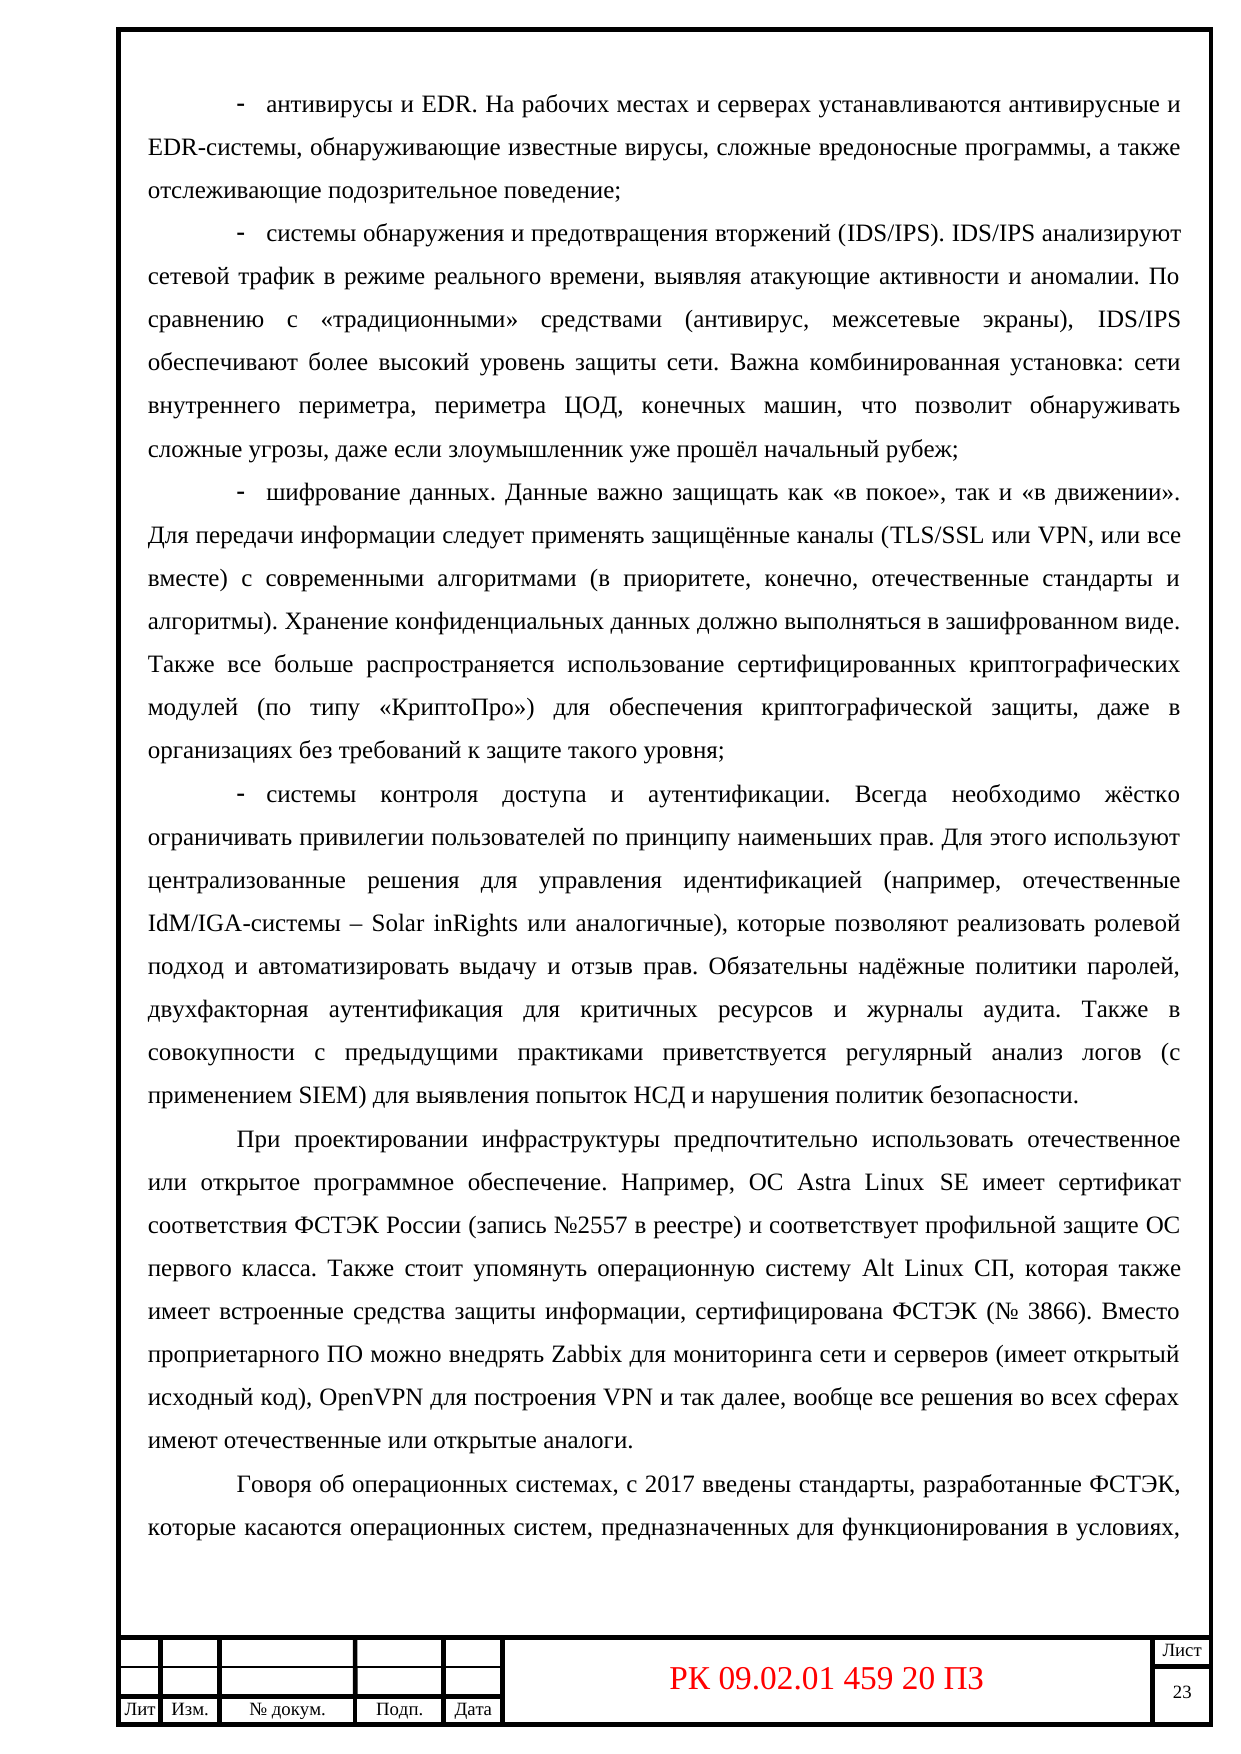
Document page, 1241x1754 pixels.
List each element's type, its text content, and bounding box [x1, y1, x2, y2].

list шифрование данных. Данные важно защищать как «в покое», так и «в движении». Для передачи информации следует применять защищённые каналы (TLS/SSL или VPN, или все вместе) с современными алгоритмами (в приоритете, конечно, отечественные стандарты и алгоритмы). Хранение конфиденциальных данных должно выполняться в зашифрованном виде. Также все больше распространяется использование сертифицированных криптографических модулей (по типу «КриптоПро») для обеспечения криптографической защиты, даже в организациях без требований к защите такого уровня; [148, 477, 1181, 764]
list системы контроля доступа и аутентификации. Всегда необходимо жёстко ограничивать привилегии пользователей по принципу наименьших прав. Для этого используют централизованные решения для управления идентификацией (например, отечественные IdM/IGA-системы – Solar inRights или аналогичные), которые позволяют реализовать ролевой подход и автоматизировать выдачу и отзыв прав. Обязательны надёжные политики паролей, двухфакторная аутентификация для критичных ресурсов и журналы аудита. Также в совокупности с предыдущими практиками приветствуется регулярный анализ логов (с применением SIEM) для выявления попыток НСД и нарушения политик безопасности. [148, 779, 1181, 1109]
list системы обнаружения и предотвращения вторжений (IDS/IPS). IDS/IPS анализируют сетевой трафик в режиме реального времени, выявляя атакующие активности и аномалии. По сравнению с «традиционными» средствами (антивирус, межсетевые экраны), IDS/IPS обеспечивают более высокий уровень защиты сети. Важна комбинированная установка: сети внутреннего периметра, периметра ЦОД, конечных машин, что позволит обнаруживать сложные угрозы, даже если злоумышленник уже прошёл начальный рубеж; [148, 218, 1181, 462]
list антивирусы и EDR. На рабочих местах и серверах устанавливаются антивирусные и EDR-системы, обнаруживающие известные вирусы, сложные вредоносные программы, а также отслеживающие подозрительное поведение; [148, 89, 1181, 204]
text При проектировании инфраструктуры предпочтительно использовать отечественное или открытое программное обеспечение. Например, ОС Astra Linux SE имеет сертификат соответствия ФСТЭК России (запись №2557 в реестре) и соответствует профильной защите ОС первого класса. Также стоит упомянуть операционную систему Alt Linux СП, которая также имеет встроенные средства защиты информации, сертифицирована ФСТЭК (№ 3866). Вместо проприетарного ПО можно внедрять Zabbix для мониторинга сети и серверов (имеет открытый исходный код), OpenVPN для построения VPN и так далее, вообще все решения во всех сферах имеют отечественные или открытые аналоги. [148, 1124, 1181, 1454]
